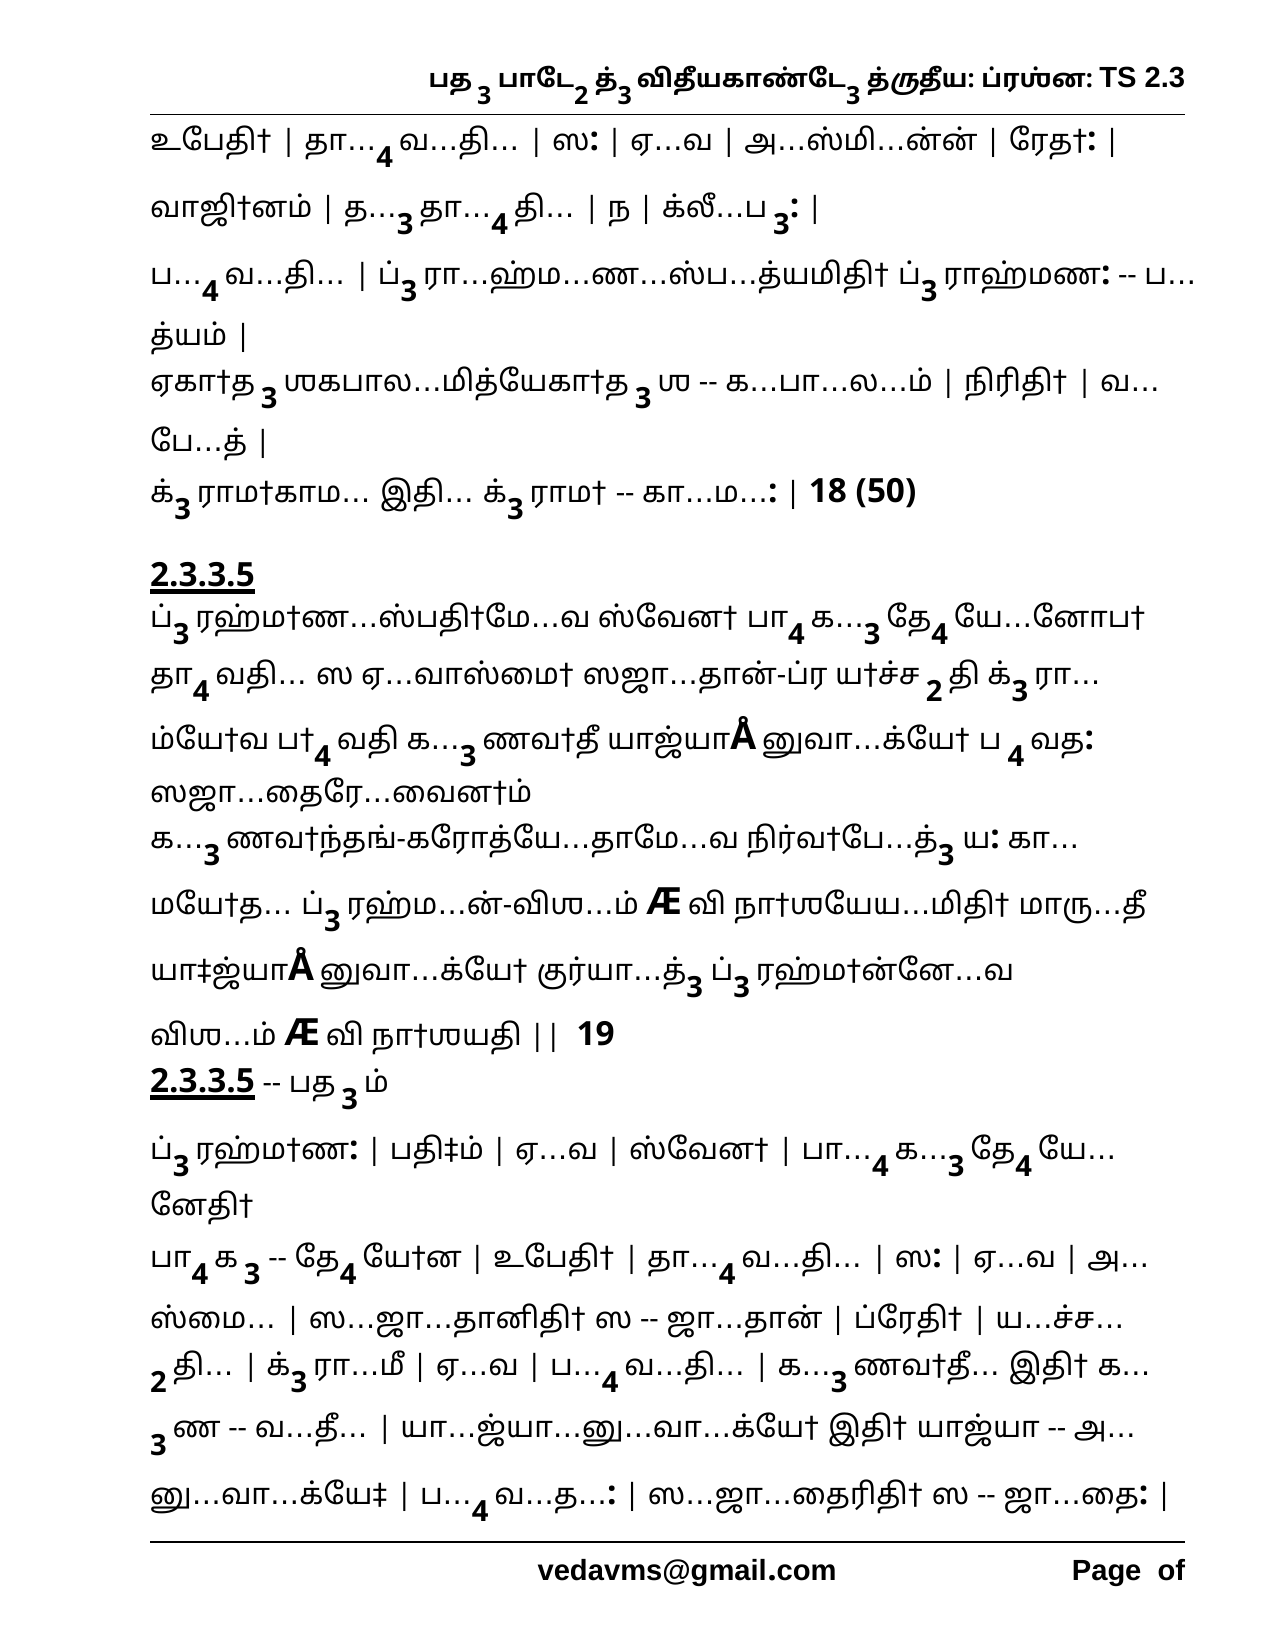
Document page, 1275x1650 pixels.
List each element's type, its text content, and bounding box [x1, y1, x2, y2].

text ஏகா†த3ஶகபால…மித்யேகா†த3ஶ -- க…பா…ல…ம் | நிரிதி† | வ…பே…த் | [150, 360, 1185, 462]
text க…3ணவ†ந்தங்-கரோத்யே…தாமே…வ நிர்வ†பே…த்3 ய: கா…மயே†த… ப்3ரஹ்ம…ன்-விஶ…ம் Æவி நா†ஶயேய…மிதி† மாரு…தீ யா‡ஜ்யாÅனுவா…க்யே† குர்யா…த்3 ப்3ரஹ்ம†ன்னே…வ விஶ…ம் Æவி நா†ஶயதி || 19 [150, 813, 1185, 1057]
text க்3ராம†காம… இதி… க்3ராம† -- கா…ம…: | 18 (50) [150, 467, 1185, 528]
text 2.3.3.5 [150, 534, 1185, 596]
text ப்3ரஹ்ம†ண…ஸ்பதி†மே…வ ஸ்வேன† பா4க…3தே4யே…னோப† தா4வதி… ஸ ஏ…வாஸ்மை† ஸஜா…தான்-ப்ர ய†ச்ச2தி க்3ரா…ம்யே†வ ப†4வதி க…3ணவ†தீ யாஜ்யாÅனுவா…க்யே† ப4வத: ஸஜா…தைரே…வைன†ம் [150, 596, 1185, 813]
text 2.3.3.5 -- பத3ம் [150, 1057, 1185, 1118]
text ப…4வ…தி… | ப்3ரா…ஹ்ம…ண…ஸ்ப…த்யமிதி† ப்3ராஹ்மண: -- ப…த்யம் | [150, 249, 1200, 356]
